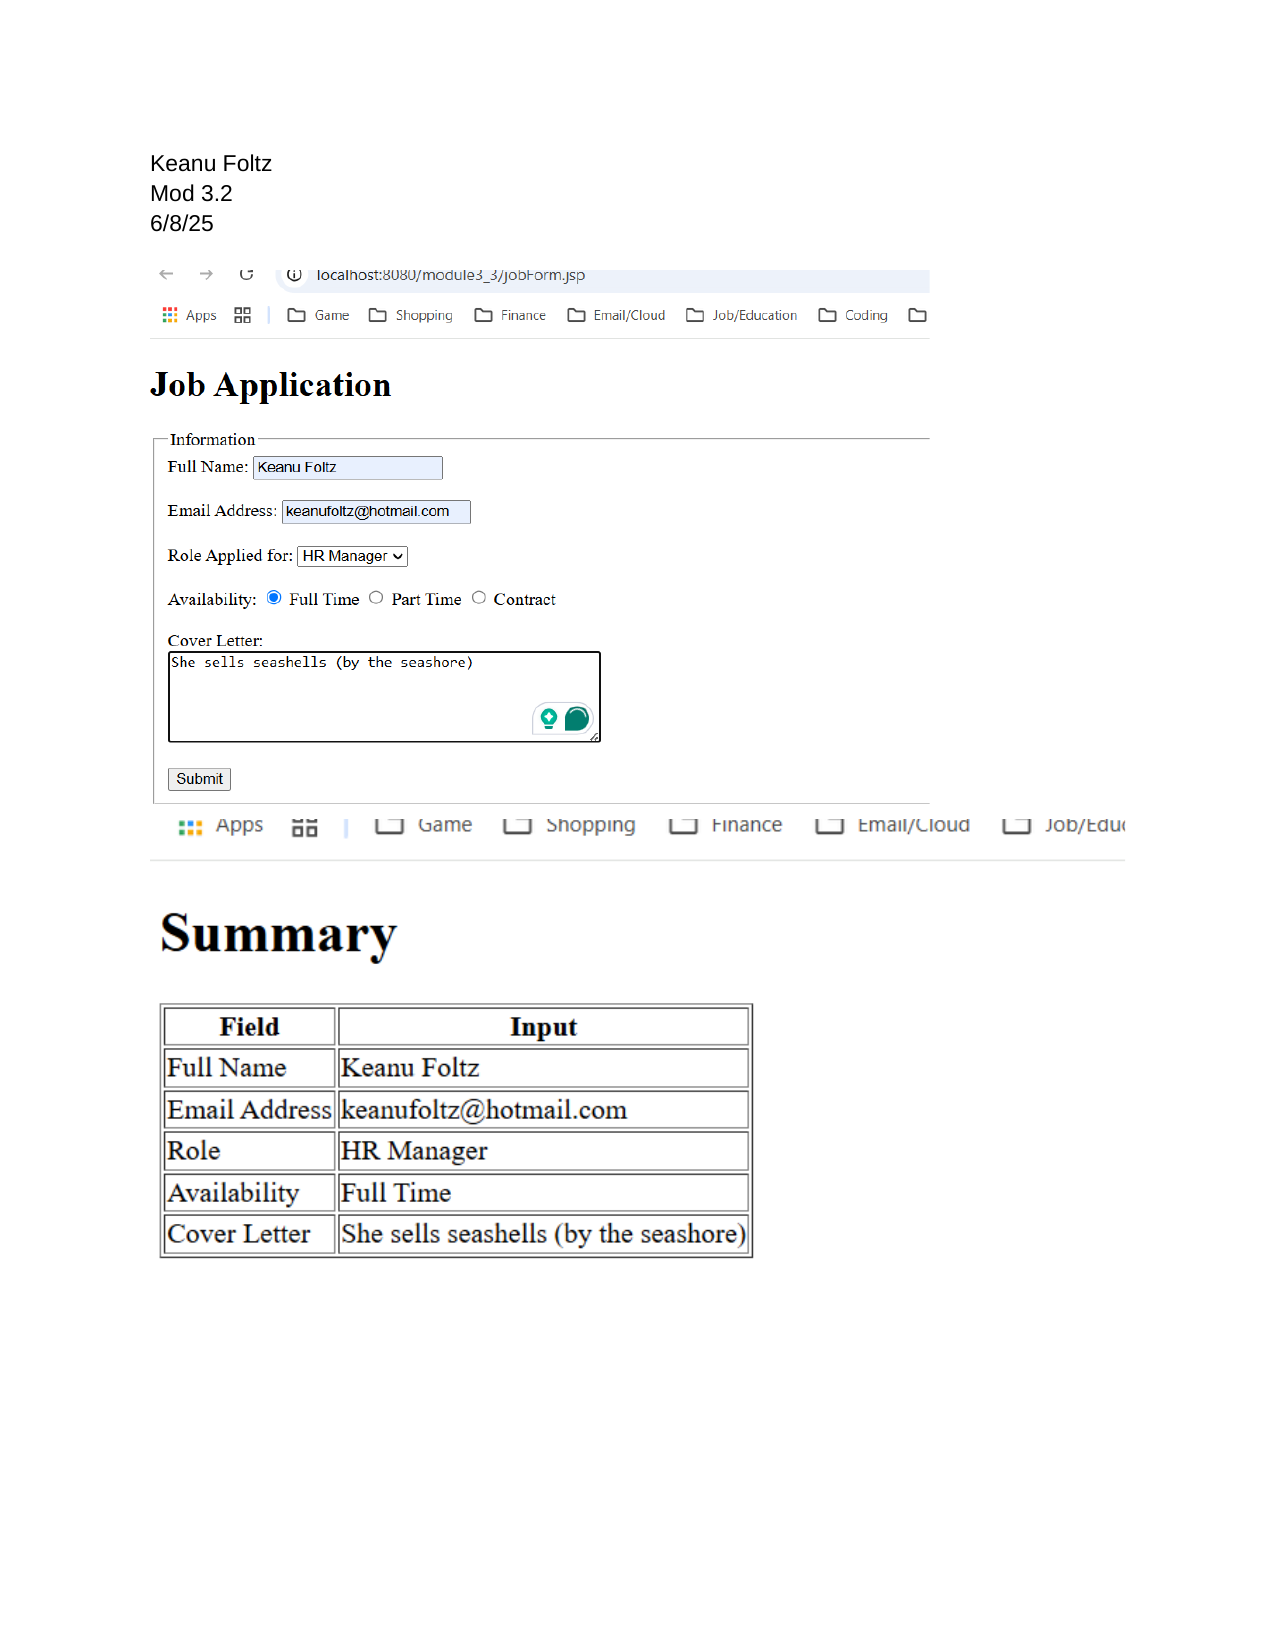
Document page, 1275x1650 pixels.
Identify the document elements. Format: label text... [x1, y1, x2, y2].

text Keanu Foltz [150, 150, 1125, 176]
text 6/8/25 [150, 210, 1125, 237]
picture [150, 270, 930, 816]
text Mod 3.2 [150, 180, 1125, 207]
picture [150, 819, 1125, 1430]
